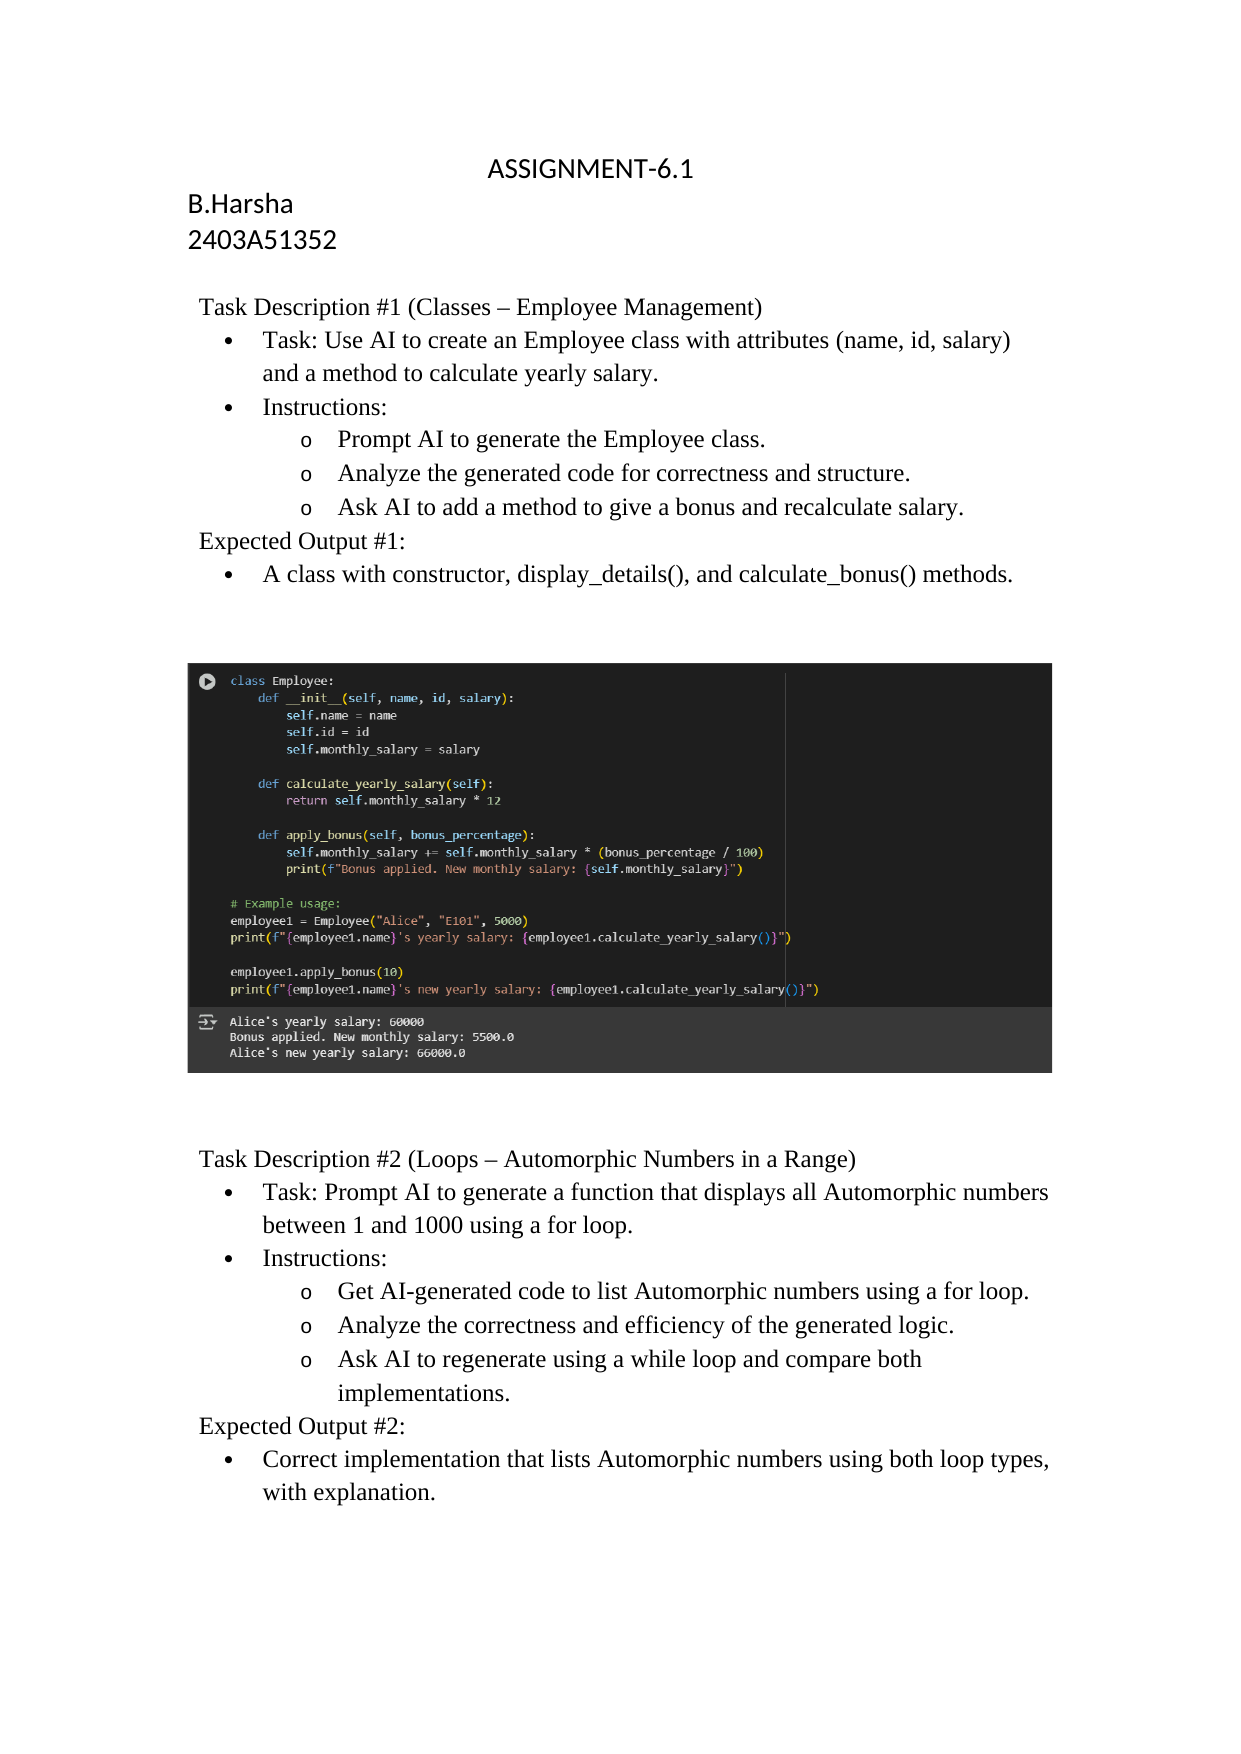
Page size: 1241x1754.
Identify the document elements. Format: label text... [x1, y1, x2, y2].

list Instructions: [225, 1243, 1053, 1272]
text Task Description #1 (Classes – Employee Management) [199, 292, 1053, 321]
list Ask AI to regenerate using a while loop and compare both implementations. [300, 1344, 1053, 1407]
text 2403A51352 [187, 221, 1053, 257]
picture [187, 663, 1053, 1073]
list Task: Use AI to create an Employee class with attributes (name, id, salary) and a method to calculate yearly salary. [225, 326, 1053, 387]
list Get AI-generated code to list Automorphic numbers using a for loop. [300, 1276, 1053, 1306]
list Prompt AI to generate the Employee class. [300, 424, 1053, 454]
text B.Harsha [187, 186, 1053, 221]
list A class with constructor, display_details(), and calculate_bonus() methods. [225, 559, 1053, 588]
text Expected Output #1: [199, 526, 1053, 555]
text ASSIGNMENT-6.1 [412, 150, 1053, 186]
list Correct implementation that lists Automorphic numbers using both loop types, with explanation. [225, 1444, 1053, 1506]
text Expected Output #2: [199, 1411, 1053, 1439]
list Task: Prompt AI to generate a function that displays all Automorphic numbers between 1 and 1000 using a for loop. [225, 1177, 1053, 1239]
list Instructions: [225, 392, 1053, 420]
list Analyze the correctness and efficiency of the generated logic. [300, 1310, 1053, 1339]
text Task Description #2 (Loops – Automorphic Numbers in a Range) [199, 1144, 1053, 1173]
list Ask AI to add a method to give a bonus and recalculate salary. [300, 492, 1053, 522]
list Analyze the generated code for correctness and structure. [300, 458, 1053, 488]
